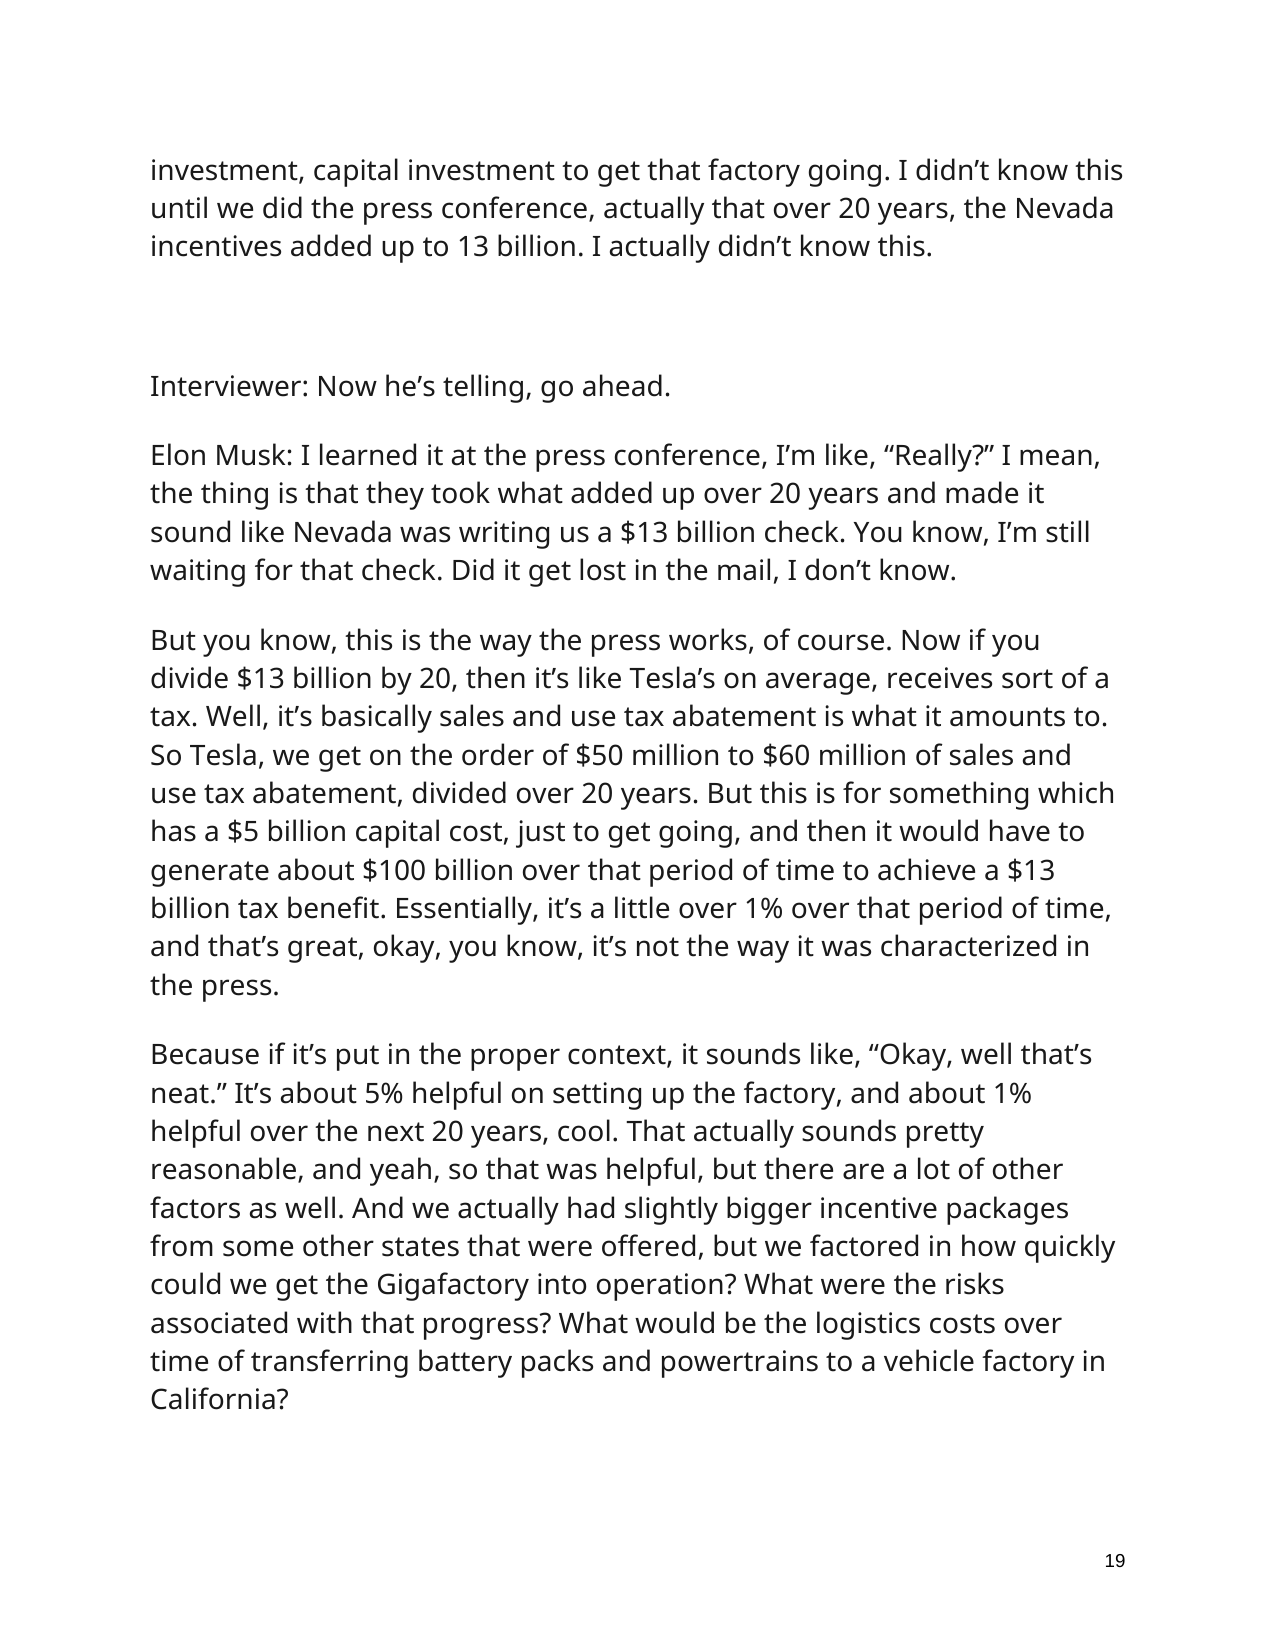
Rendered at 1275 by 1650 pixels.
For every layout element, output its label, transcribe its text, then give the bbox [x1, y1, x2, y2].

text But you know, this is the way the press works, of course. Now if you divide $13 billion by 20, then it’s like Tesla’s on average, receives sort of a tax. Well, it’s basically sales and use tax abatement is what it amounts to. So Tesla, we get on the order of $50 million to $60 million of sales and use tax abatement, divided over 20 years. But this is for something which has a $5 billion capital cost, just to get going, and then it would have to generate about $100 billion over that period of time to achieve a $13 billion tax benefit. Essentially, it’s a little over 1% over that period of time, and that’s great, okay, you know, it’s not the way it was characterized in the press. [150, 620, 1125, 1003]
text Elon Musk: I learned it at the press conference, I’m like, “Really?” I mean, the thing is that they took what added up over 20 years and made it sound like Nevada was writing us a $13 billion check. You know, I’m still waiting for that check. Did it get lost in the mail, I don’t know. [150, 435, 1125, 589]
text Interviewer: Now he’s telling, go ahead. [150, 366, 1125, 404]
text Because if it’s put in the proper context, it sounds like, “Okay, well that’s neat.” It’s about 5% helpful on setting up the factory, and about 1% helpful over the next 20 years, cool. That actually sounds pretty reasonable, and yeah, so that was helpful, but there are a lot of other factors as well. And we actually had slightly bigger incentive packages from some other states that were offered, but we factored in how quickly could we get the Gigafactory into operation? What were the risks associated with that progress? What would be the logistics costs over time of transferring battery packs and powertrains to a vehicle factory in California? [150, 1034, 1125, 1418]
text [150, 150, 1125, 265]
